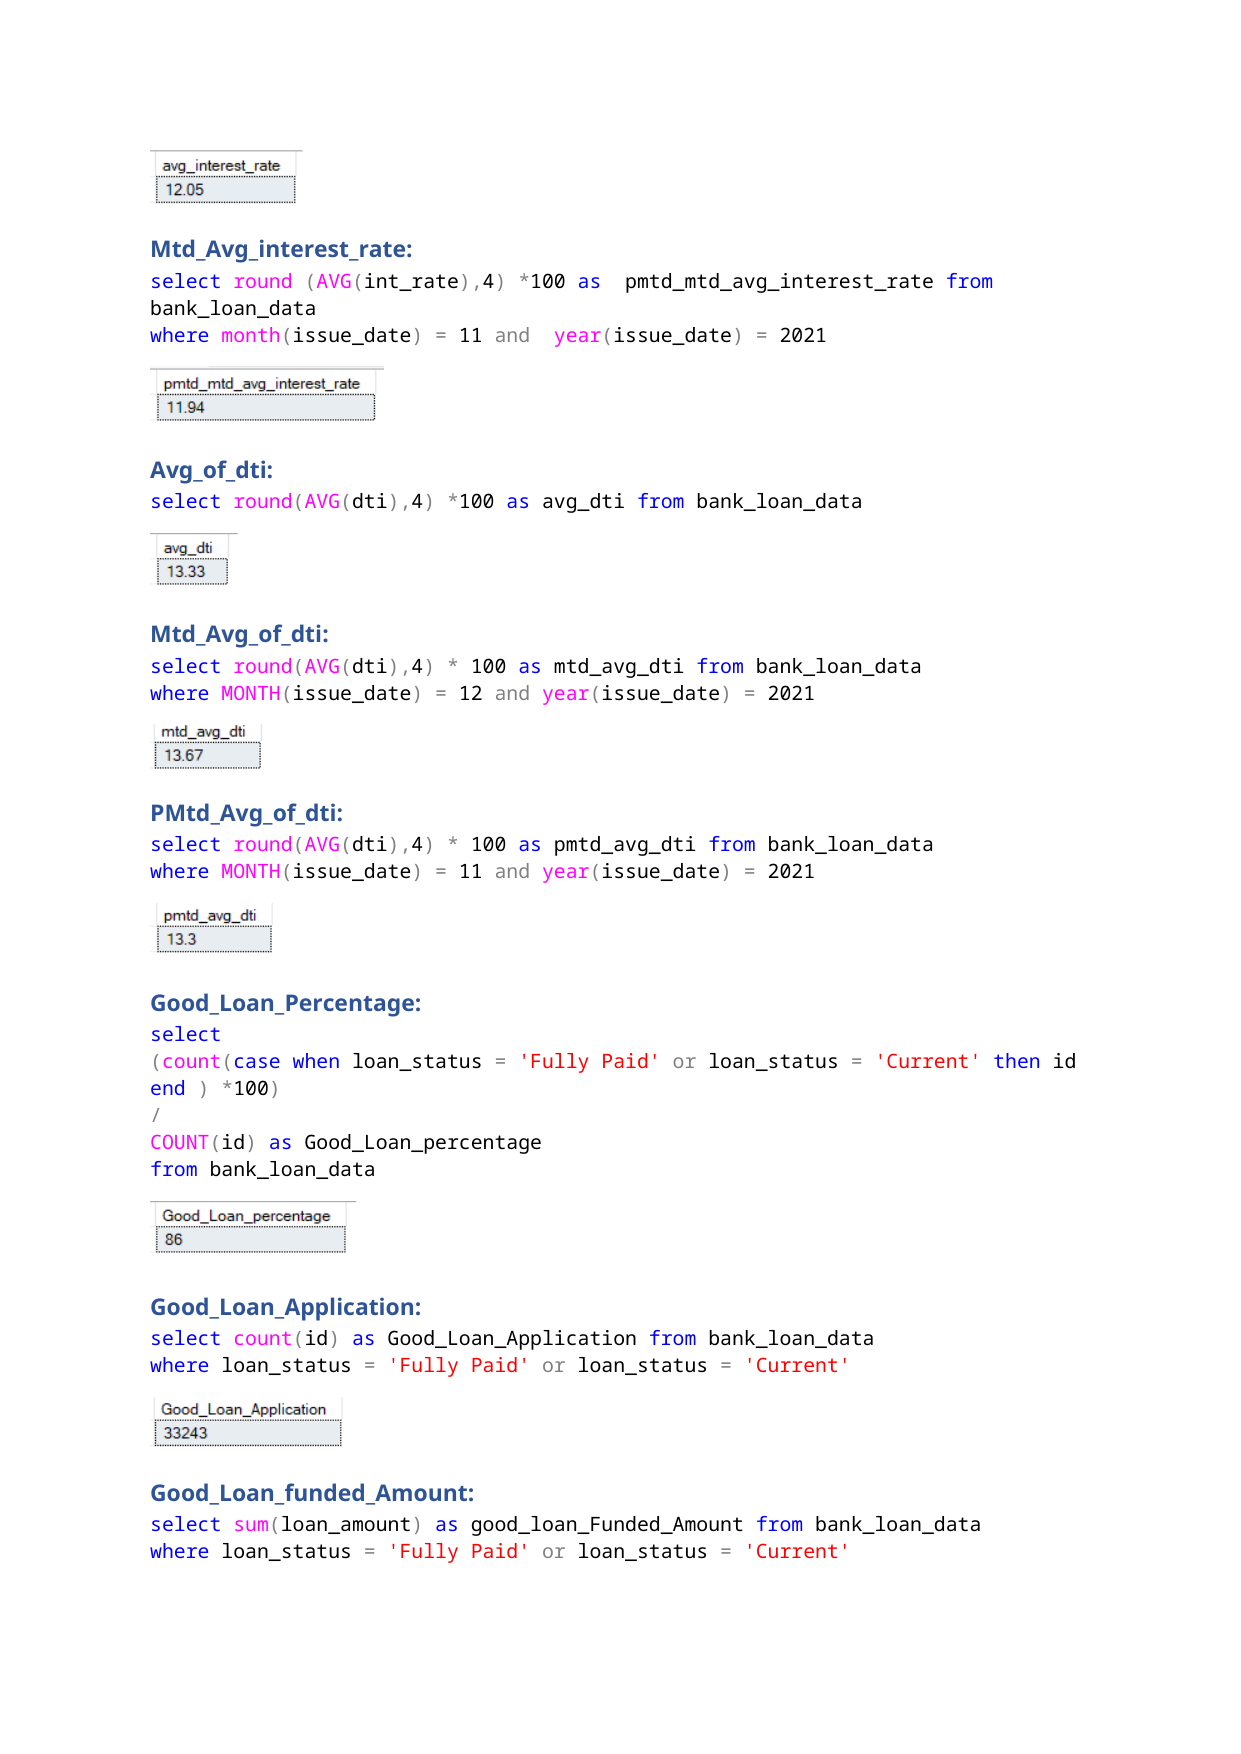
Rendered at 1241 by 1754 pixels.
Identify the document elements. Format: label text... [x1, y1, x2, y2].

text select round(AVG(dti),4) * 100 as mtd_avg_dti from bank_loan_data [150, 652, 1090, 679]
text COUNT(id) as Good_Loan_percentage [150, 1128, 1090, 1155]
text select [150, 1021, 1090, 1047]
text where month(issue_date) = 11 and year(issue_date) = 2021 [150, 321, 1090, 348]
subtitle Good_Loan_Application: [150, 1291, 1090, 1322]
text select round(AVG(dti),4) * 100 as pmtd_avg_dti from bank_loan_data [150, 831, 1090, 858]
text from bank_loan_data [150, 1155, 1090, 1182]
subtitle Good_Loan_Percentage: [150, 987, 1090, 1018]
picture [150, 1201, 357, 1264]
text (count(case when loan_status = 'Fully Paid' or loan_status = 'Current' then id end ) *100) [150, 1047, 1090, 1101]
picture [150, 1397, 354, 1450]
picture [150, 533, 238, 591]
text select round(AVG(dti),4) *100 as avg_dti from bank_loan_data [150, 488, 1090, 515]
text where MONTH(issue_date) = 12 and year(issue_date) = 2021 [150, 679, 1090, 706]
subtitle Mtd_Avg_of_dti: [150, 618, 1090, 649]
picture [150, 724, 270, 770]
text where loan_status = 'Fully Paid' or loan_status = 'Current' [150, 1352, 1090, 1378]
text select round (AVG(int_rate),4) *100 as pmtd_mtd_avg_interest_rate from bank_loan_data [150, 267, 1090, 321]
picture [150, 366, 384, 427]
subtitle Mtd_Avg_interest_rate: [150, 233, 1090, 265]
text select sum(loan_amount) as good_loan_Funded_Amount from bank_loan_data [150, 1511, 1090, 1538]
text where loan_status = 'Fully Paid' or loan_status = 'Current' [150, 1538, 1090, 1565]
subtitle Avg_of_dti: [150, 454, 1090, 485]
text select count(id) as Good_Loan_Application from bank_loan_data [150, 1324, 1090, 1352]
picture [150, 150, 303, 207]
text where MONTH(issue_date) = 11 and year(issue_date) = 2021 [150, 858, 1090, 884]
text / [150, 1101, 1090, 1128]
subtitle Good_Loan_funded_Amount: [150, 1477, 1090, 1508]
subtitle PMtd_Avg_of_dti: [150, 797, 1090, 828]
picture [150, 903, 273, 960]
